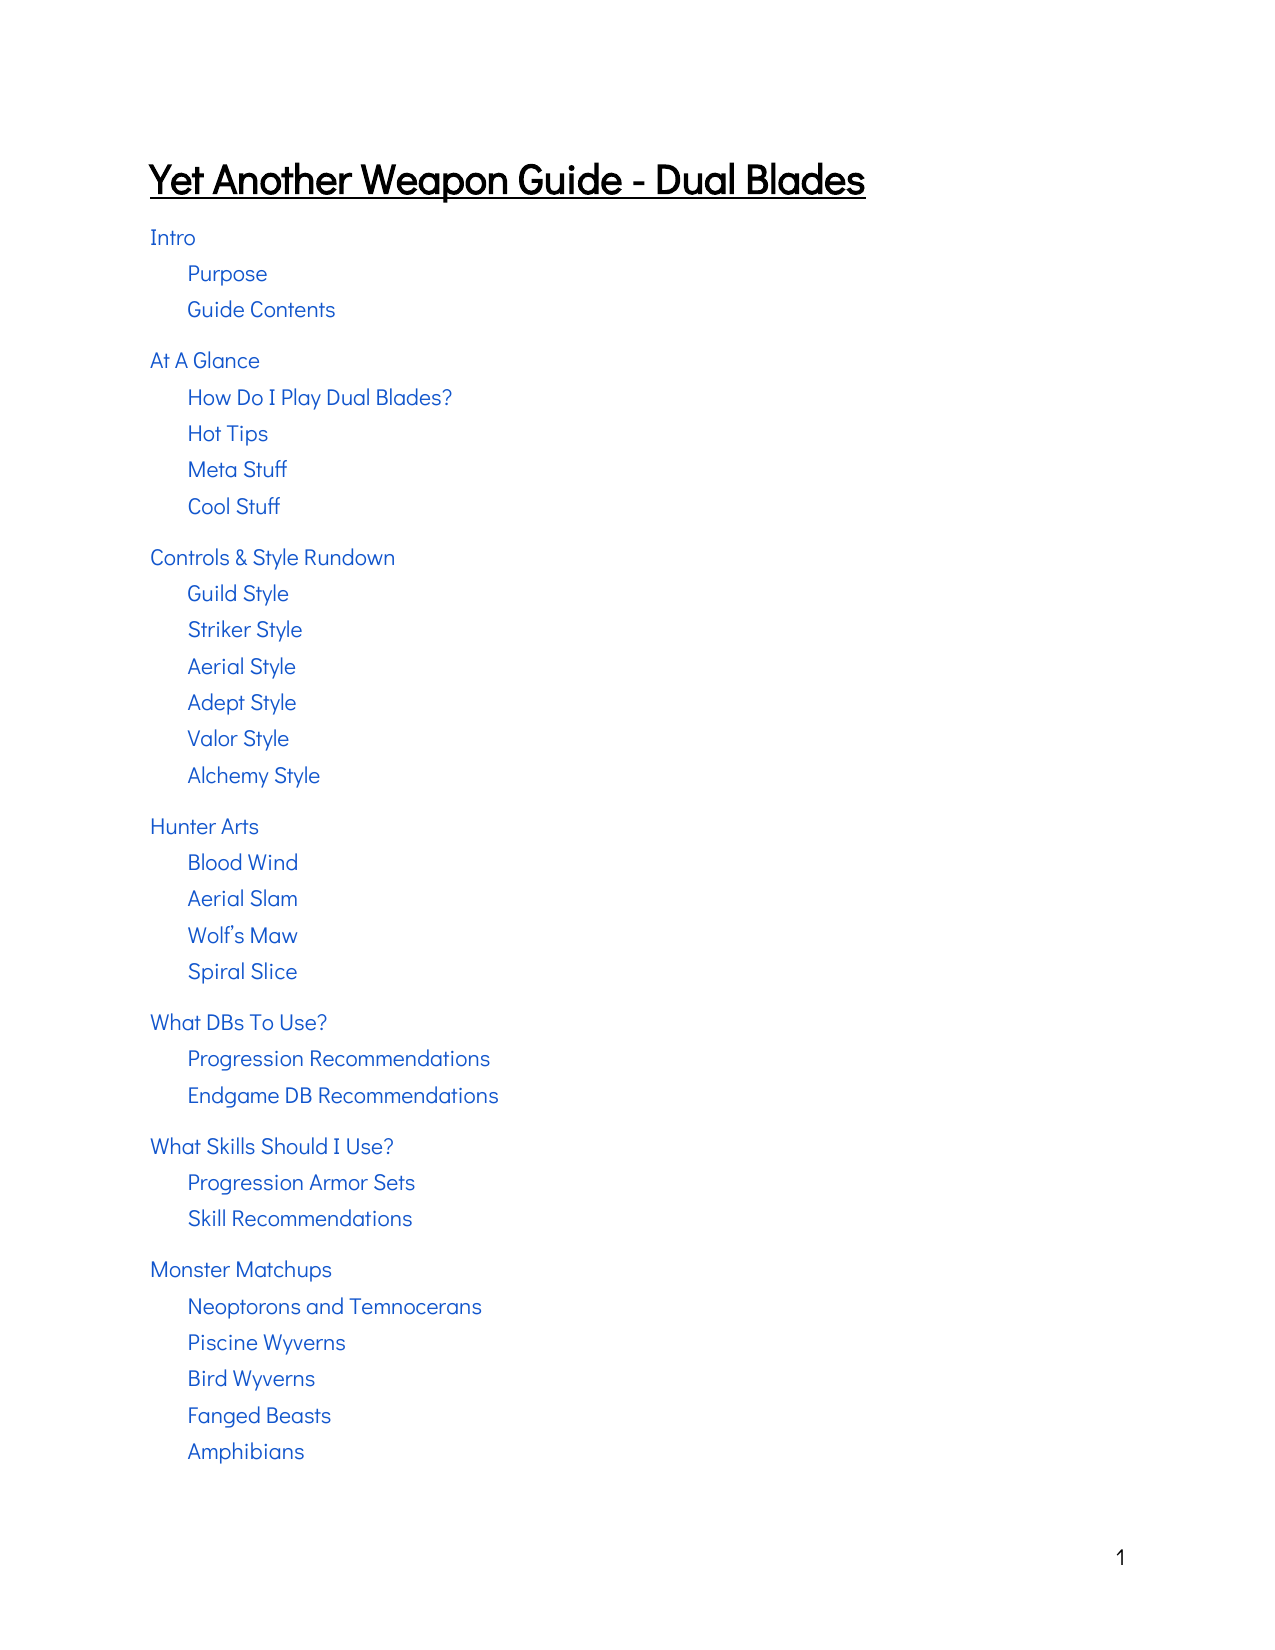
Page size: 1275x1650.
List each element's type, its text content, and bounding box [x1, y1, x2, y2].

title Yet Another Weapon Guide - Dual Blades [150, 150, 1125, 204]
